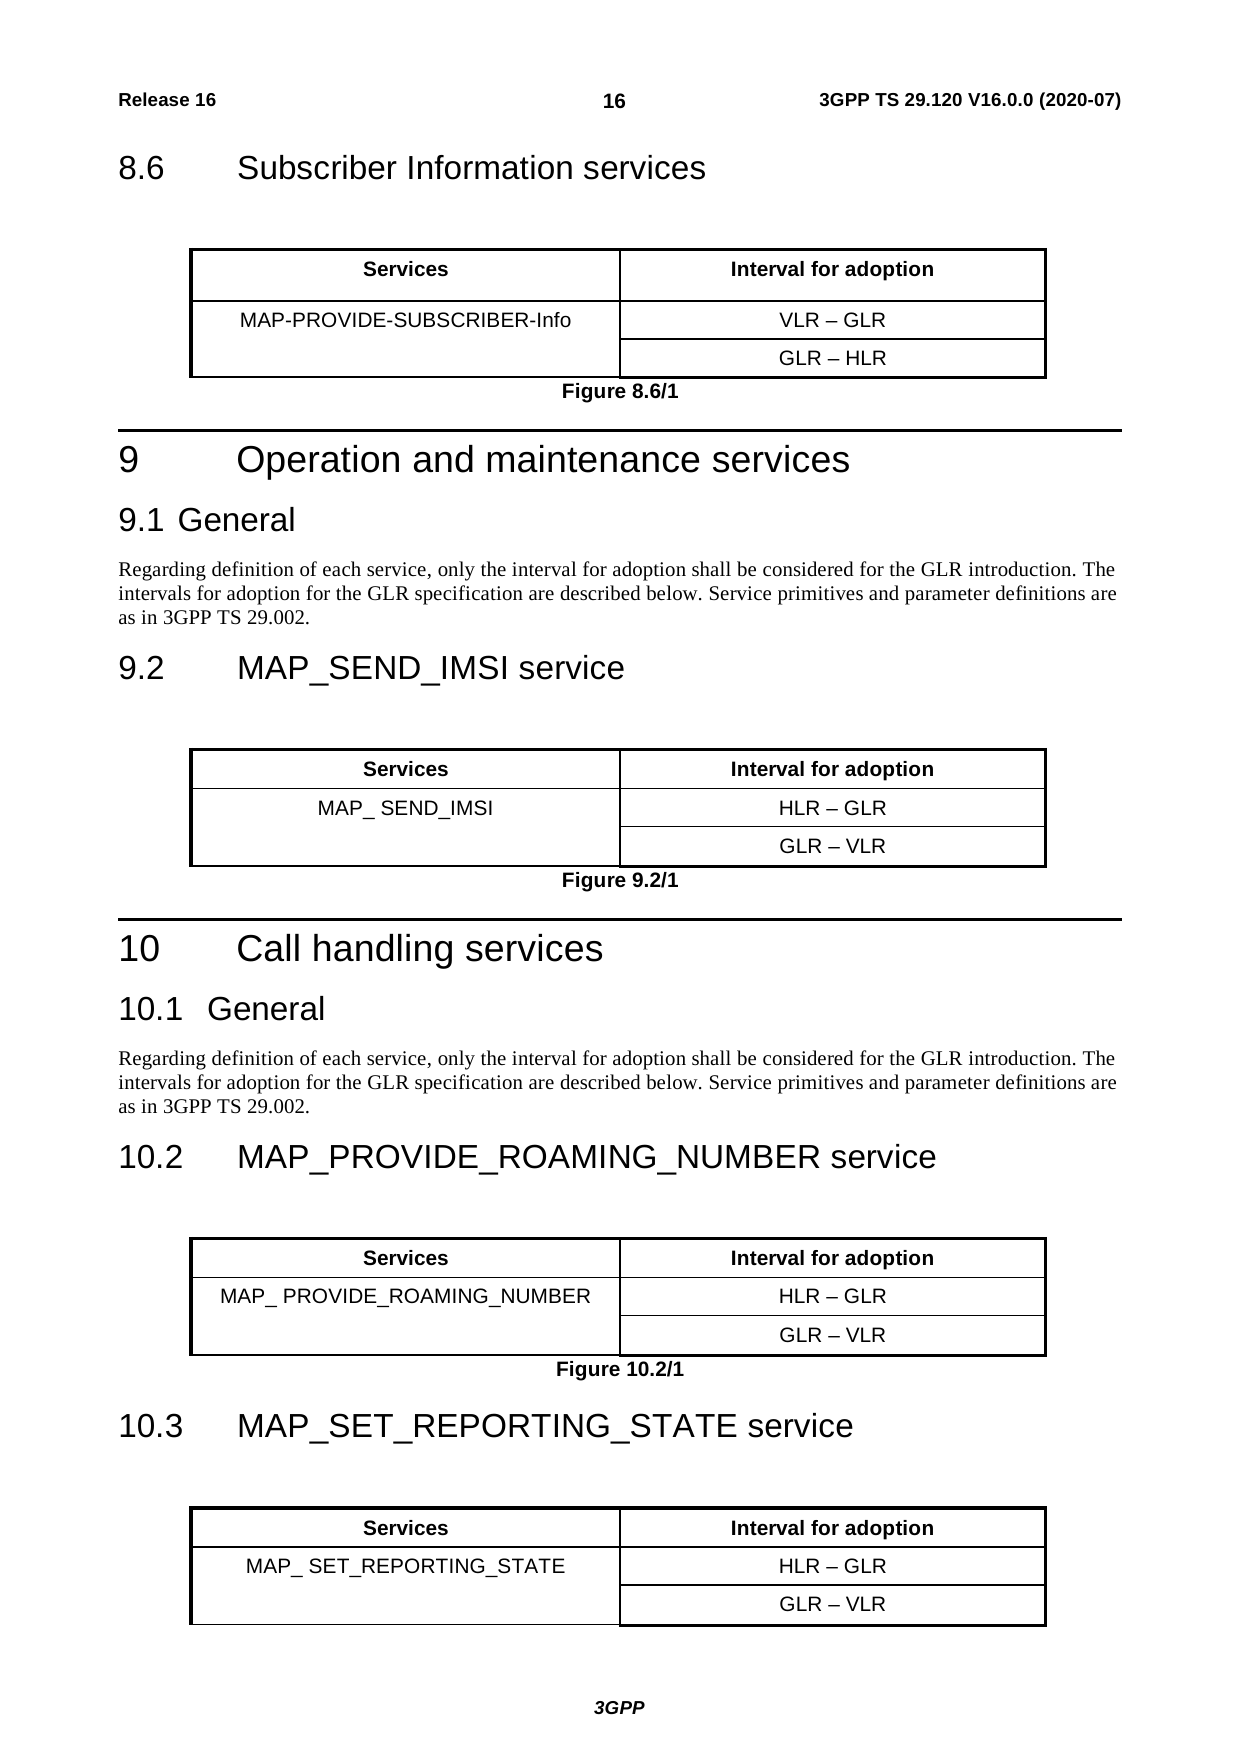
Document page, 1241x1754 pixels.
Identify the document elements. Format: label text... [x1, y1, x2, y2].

subtitle 9 Operation and maintenance services [118, 432, 1122, 481]
table_cell MAP_ SEND_IMSI [193, 789, 619, 865]
subtitle 9.1 General [118, 499, 1122, 538]
table_header Services [193, 751, 619, 788]
table_cell GLR – VLR [621, 1586, 1044, 1624]
text Figure 9.2/1 [118, 868, 1122, 892]
text Regarding definition of each service, only the interval for adoption shall be considered for the GLR introduction. The intervals for adoption for the GLR specification are described below. Service primitives and parameter definitions are as in 3GPP TS 29.002. [118, 1046, 1122, 1118]
table_header Services [193, 1510, 619, 1546]
text Figure 10.2/1 [118, 1357, 1122, 1381]
table_header Interval for adoption [621, 1240, 1044, 1277]
subtitle 9.2 MAP_SEND_IMSI service [118, 648, 1122, 686]
table_cell MAP_ SET_REPORTING_STATE [193, 1548, 619, 1624]
table_header Interval for adoption [621, 251, 1044, 300]
table_cell HLR – GLR [621, 1548, 1044, 1584]
table_header Interval for adoption [621, 1510, 1044, 1546]
subtitle 10 Call handling services [118, 921, 1122, 970]
table_header Services [193, 1240, 619, 1277]
table_header Services [193, 251, 619, 300]
subtitle 10.3 MAP_SET_REPORTING_STATE service [118, 1406, 1122, 1445]
table_cell GLR – VLR [621, 1316, 1044, 1354]
text Figure 8.6/1 [118, 379, 1122, 403]
table_cell HLR – GLR [621, 1278, 1044, 1315]
subtitle 10.2 MAP_PROVIDE_ROAMING_NUMBER service [118, 1137, 1122, 1175]
subtitle 8.6 Subscriber Information services [118, 148, 1122, 186]
text Regarding definition of each service, only the interval for adoption shall be considered for the GLR introduction. The intervals for adoption for the GLR specification are described below. Service primitives and parameter definitions are as in 3GPP TS 29.002. [118, 557, 1122, 629]
table_cell HLR – GLR [621, 789, 1044, 826]
table_cell VLR – GLR [621, 302, 1044, 338]
table_header Interval for adoption [621, 751, 1044, 788]
table_cell MAP-PROVIDE-SUBSCRIBER-Info [193, 302, 619, 376]
table_cell MAP_ PROVIDE_ROAMING_NUMBER [193, 1278, 619, 1354]
table_cell GLR – VLR [621, 827, 1044, 865]
table_cell GLR – HLR [621, 340, 1044, 376]
subtitle 10.1 General [118, 988, 1122, 1027]
